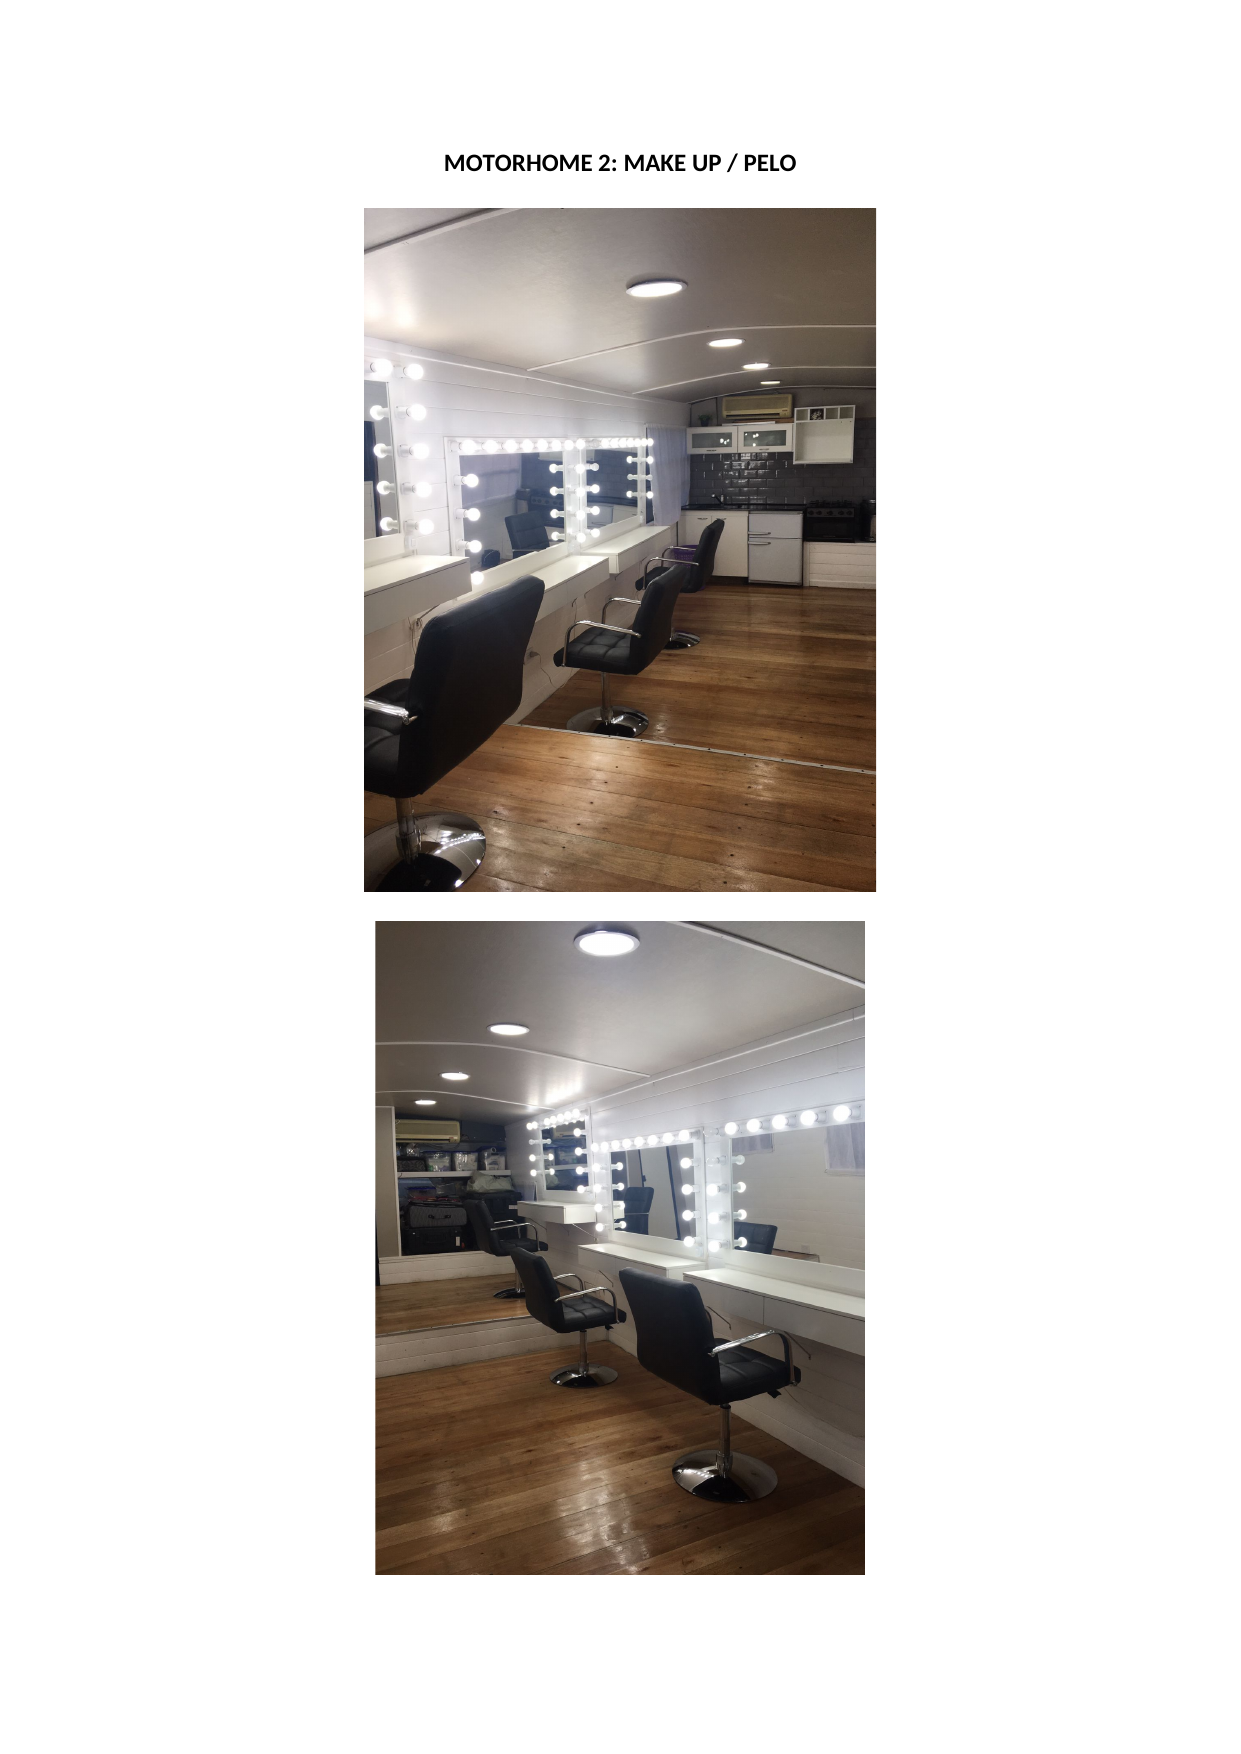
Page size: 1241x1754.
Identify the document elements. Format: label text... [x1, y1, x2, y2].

picture [364, 208, 877, 892]
text MOTORHOME 2: MAKE UP / PELO [177, 148, 1063, 178]
picture [375, 921, 865, 1575]
